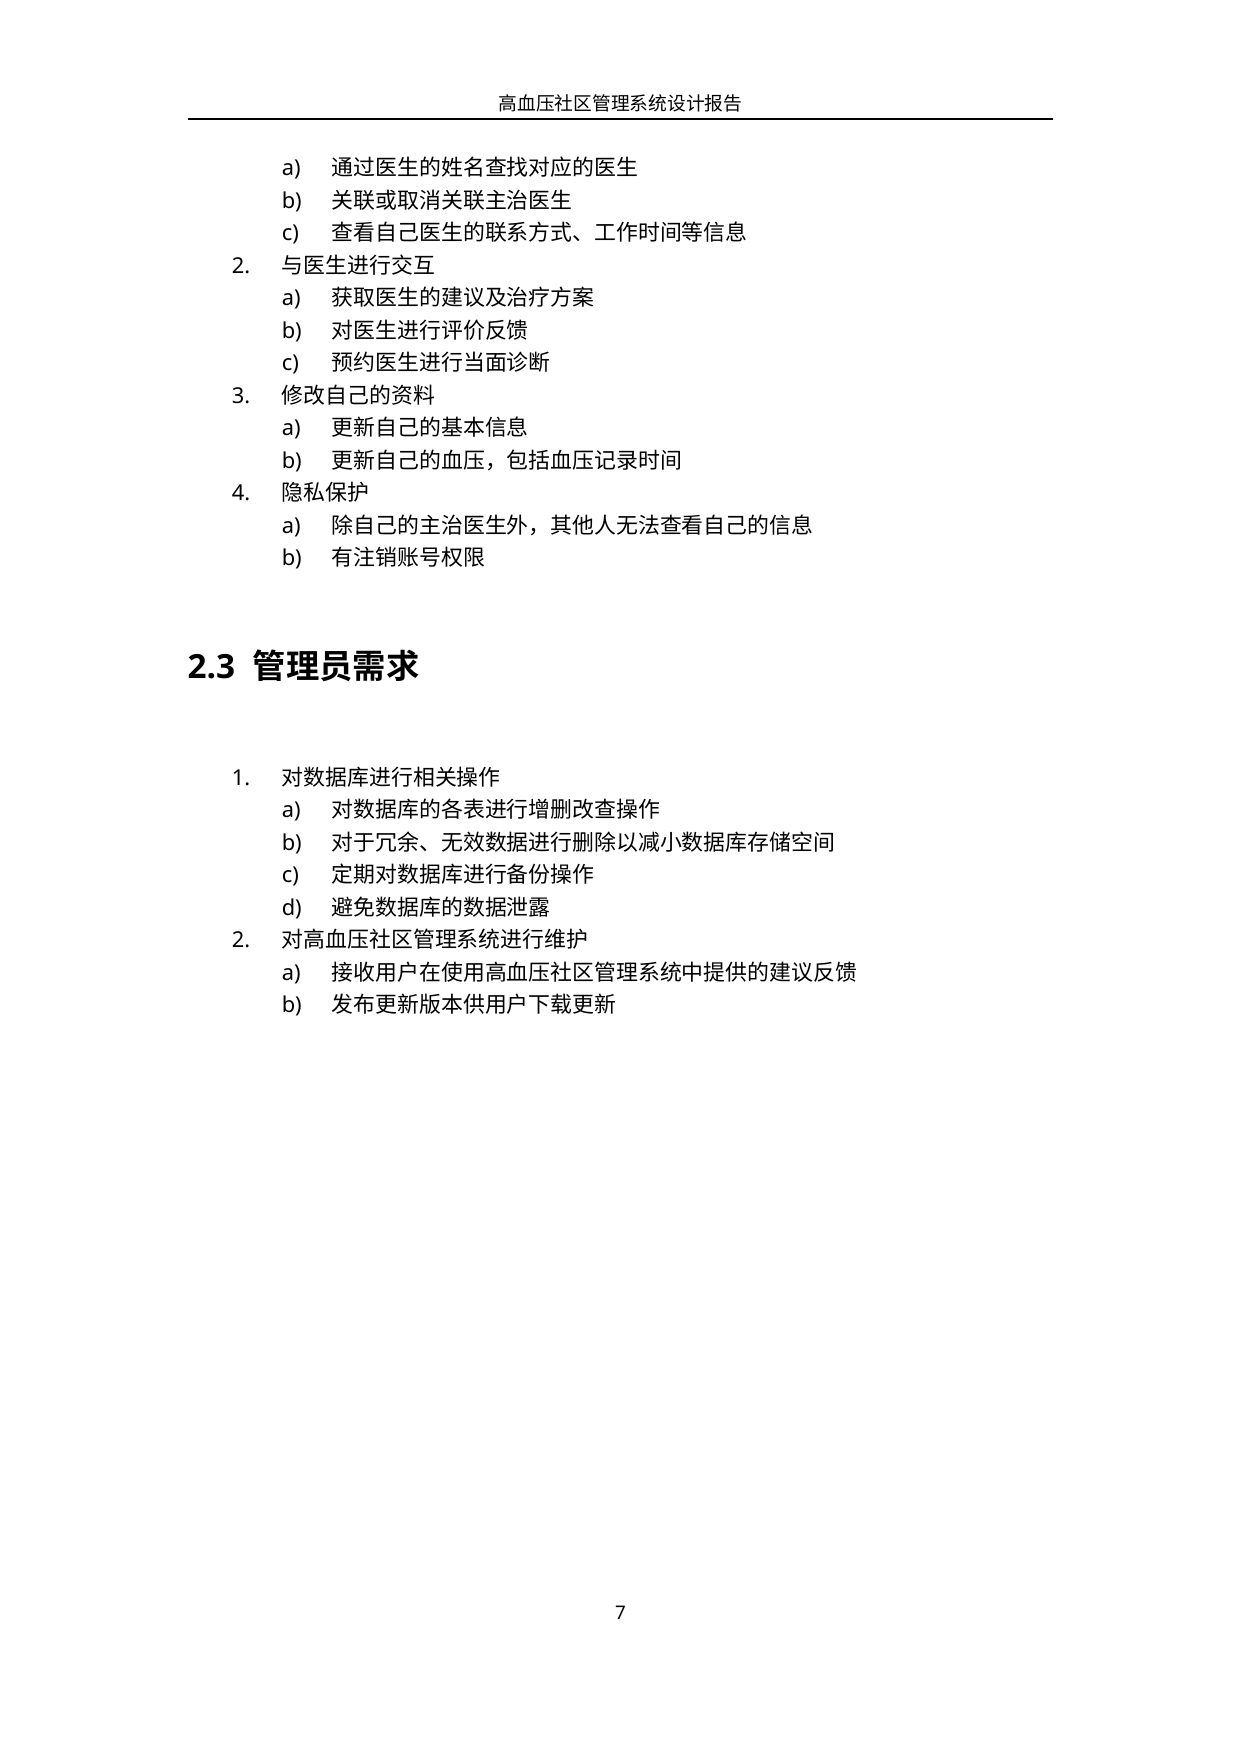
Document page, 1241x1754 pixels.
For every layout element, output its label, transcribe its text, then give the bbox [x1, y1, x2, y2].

list 查看自己医生的联系方式、工作时间等信息 [282, 215, 1053, 247]
list 修改自己的资料 [232, 377, 1053, 410]
list 对于冗余、无效数据进行删除以减小数据库存储空间 [282, 824, 1053, 857]
list 预约医生进行当面诊断 [282, 345, 1053, 377]
list 接收用户在使用高血压社区管理系统中提供的建议反馈 [282, 954, 1053, 987]
list 除自己的主治医生外，其他人无法查看自己的信息 [282, 507, 1053, 540]
list 发布更新版本供用户下载更新 [282, 987, 1053, 1019]
list 获取医生的建议及治疗方案 [282, 280, 1053, 312]
list 通过医生的姓名查找对应的医生 [282, 150, 1053, 182]
list 对高血压社区管理系统进行维护 [232, 922, 1053, 954]
list 与医生进行交互 [232, 247, 1053, 280]
list 更新自己的基本信息 [282, 410, 1053, 442]
list 对医生进行评价反馈 [282, 312, 1053, 345]
list 有注销账号权限 [282, 540, 1053, 572]
list 定期对数据库进行备份操作 [282, 857, 1053, 889]
list 更新自己的血压，包括血压记录时间 [282, 442, 1053, 475]
list 隐私保护 [232, 475, 1053, 507]
subtitle 2.3 管理员需求 [187, 632, 1053, 697]
list 对数据库进行相关操作 [232, 759, 1053, 792]
list 关联或取消关联主治医生 [282, 182, 1053, 215]
list 对数据库的各表进行增删改查操作 [282, 792, 1053, 824]
list 避免数据库的数据泄露 [282, 889, 1053, 922]
